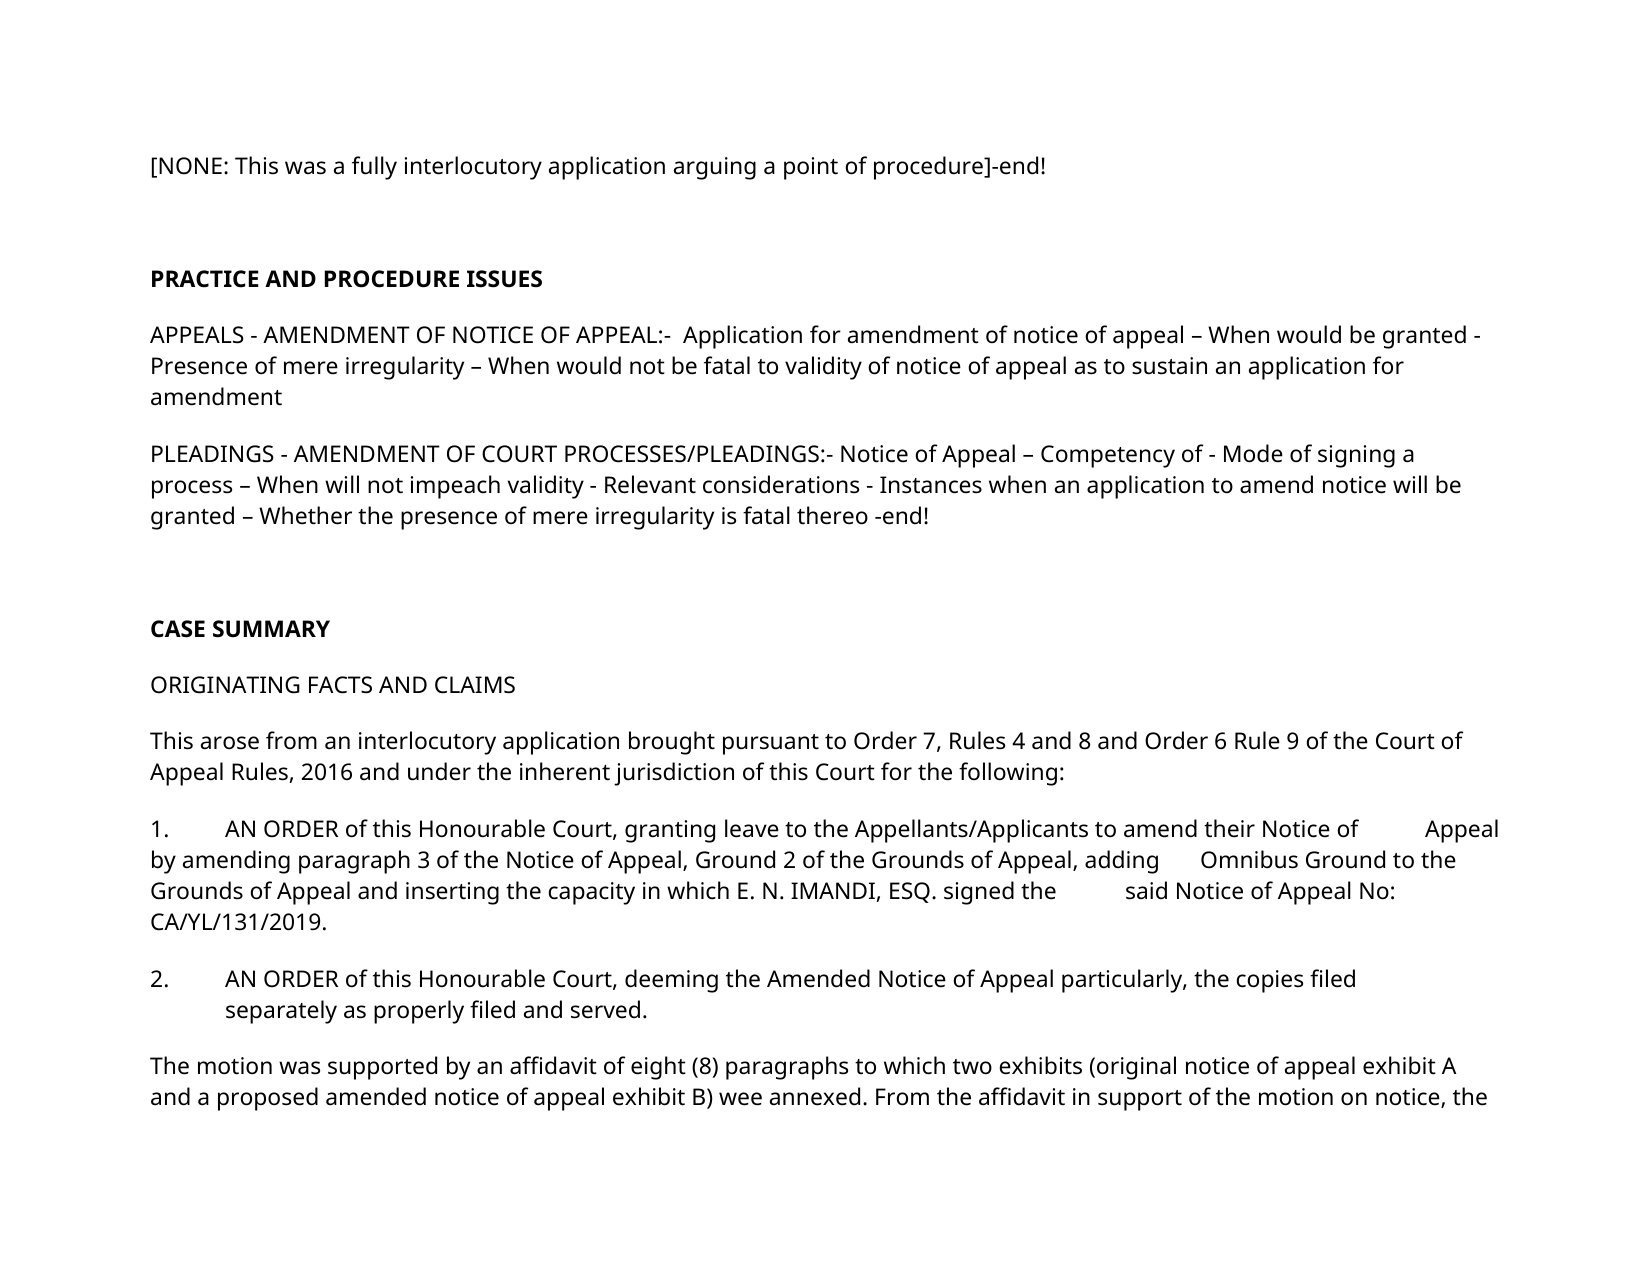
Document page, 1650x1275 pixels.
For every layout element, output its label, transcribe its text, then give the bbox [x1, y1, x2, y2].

text CASE SUMMARY [150, 612, 1500, 644]
text PLEADINGS - AMENDMENT OF COURT PROCESSES/PLEADINGS:- Notice of Appeal – Competency of - Mode of signing a process – When will not impeach validity - Relevant considerations - Instances when an application to amend notice will be granted – Whether the presence of mere irregularity is fatal thereo -end! [150, 437, 1500, 531]
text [150, 1050, 1500, 1112]
text [NONE: This was a fully interlocutory application arguing a point of procedure]-end! [150, 150, 1500, 181]
text This arose from an interlocutory application brought pursuant to Order 7, Rules 4 and 8 and Order 6 Rule 9 of the Court of Appeal Rules, 2016 and under the inherent jurisdiction of this Court for the following: [150, 725, 1500, 787]
text 2. AN ORDER of this Honourable Court, deeming the Amended Notice of Appeal particularly, the copies filed separately as properly filed and served. [150, 962, 1500, 1025]
text APPEALS - AMENDMENT OF NOTICE OF APPEAL:- Application for amendment of notice of appeal – When would be granted - Presence of mere irregularity – When would not be fatal to validity of notice of appeal as to sustain an application for amendment [150, 319, 1500, 412]
text PRACTICE AND PROCEDURE ISSUES [150, 262, 1500, 294]
text 1. AN ORDER of this Honourable Court, granting leave to the Appellants/Applicants to amend their Notice of Appeal by amending paragraph 3 of the Notice of Appeal, Ground 2 of the Grounds of Appeal, adding Omnibus Ground to the Grounds of Appeal and inserting the capacity in which E. N. IMANDI, ESQ. signed the said Notice of Appeal No: CA/YL/131/2019. [150, 812, 1500, 937]
text ORIGINATING FACTS AND CLAIMS [150, 669, 1500, 700]
